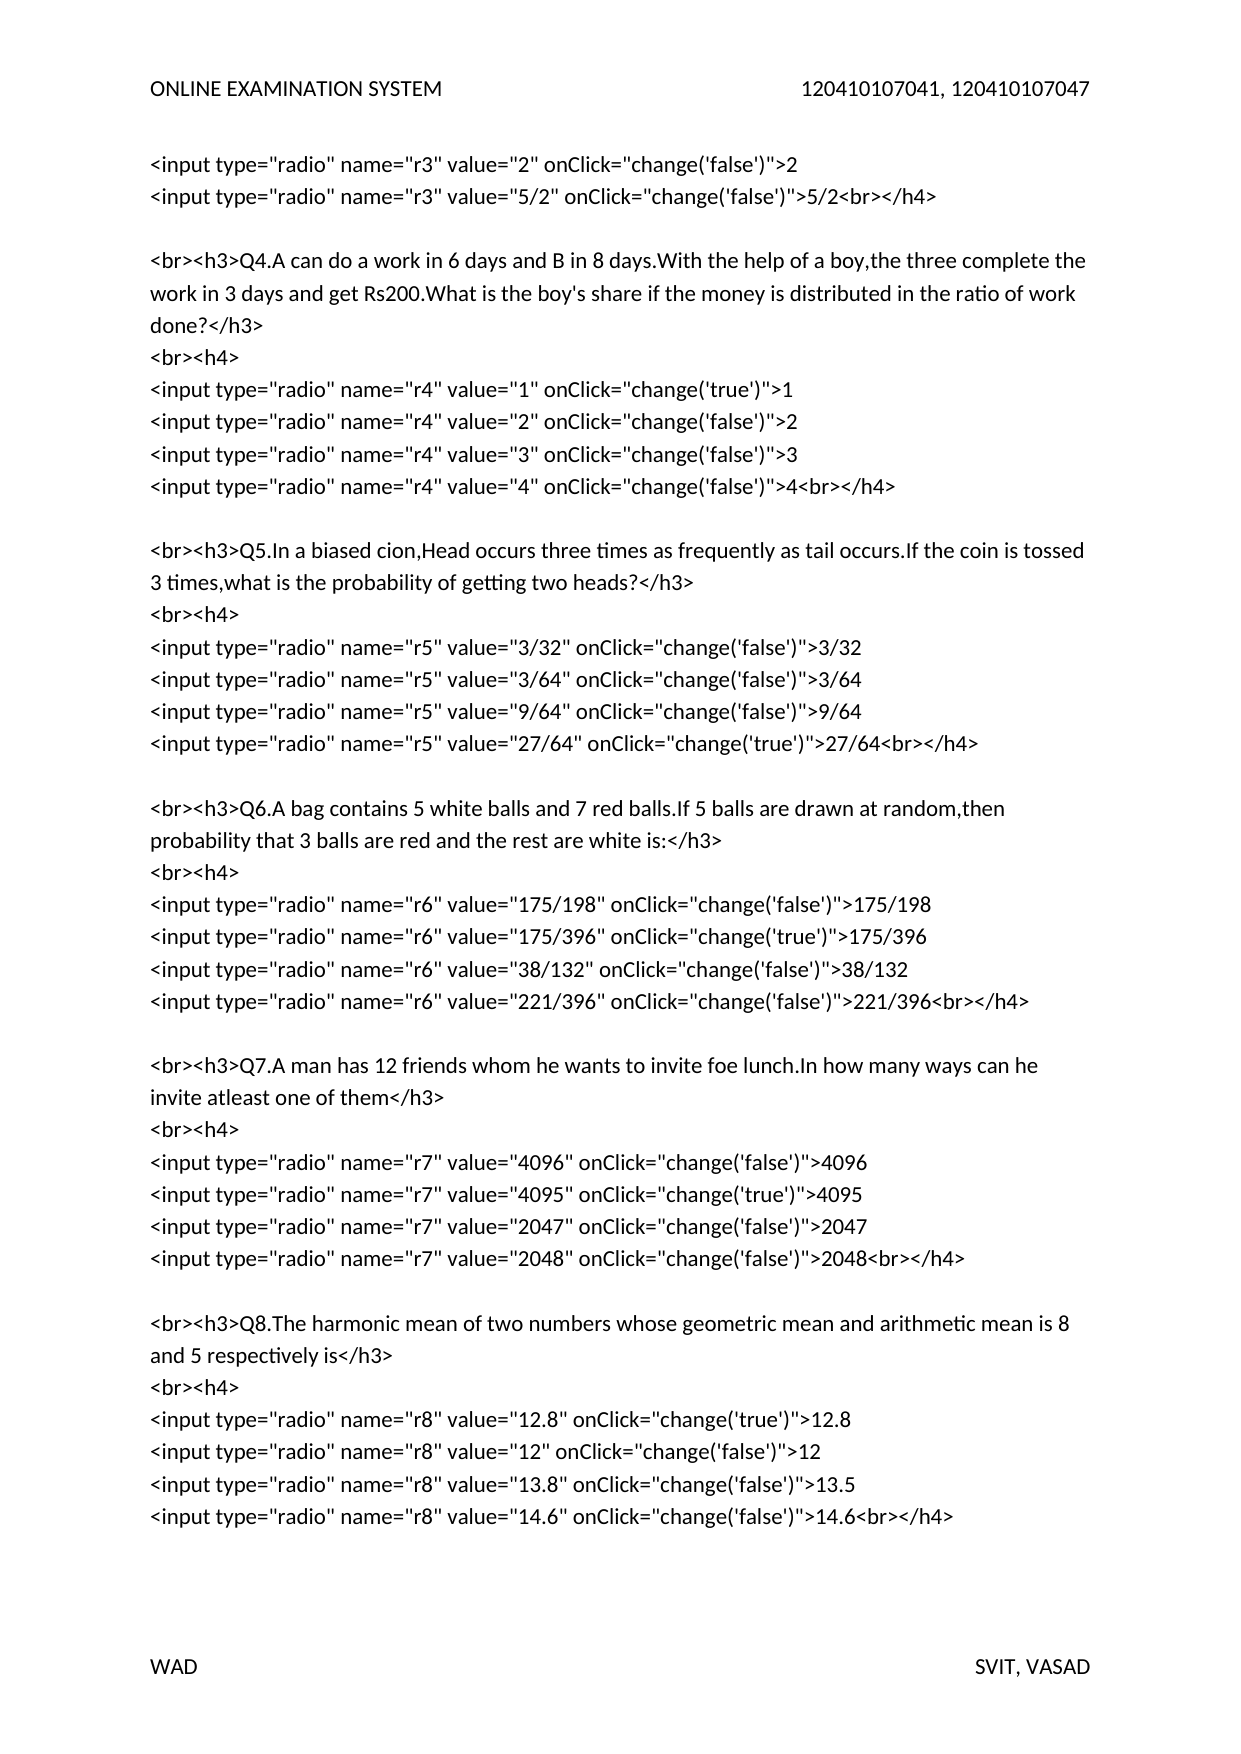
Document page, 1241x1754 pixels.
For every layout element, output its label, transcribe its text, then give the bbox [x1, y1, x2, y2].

text <input type="radio" name="r6" value="175/396" onClick="change('true')">175/396 [150, 922, 1090, 951]
text <input type="radio" name="r4" value="3" onClick="change('false')">3 [150, 440, 1090, 468]
text <br><h4> [150, 343, 1090, 371]
text <input type="radio" name="r3" value="2" onClick="change('false')">2 [150, 150, 1090, 178]
text <input type="radio" name="r5" value="9/64" onClick="change('false')">9/64 [150, 697, 1090, 725]
text <input type="radio" name="r8" value="12.8" onClick="change('true')">12.8 [150, 1405, 1090, 1433]
text <br><h3>Q5.In a biased cion,Head occurs three times as frequently as tail occurs.If the coin is tossed 3 times,what is the probability of getting two heads?</h3> [150, 536, 1090, 596]
text <input type="radio" name="r8" value="12" onClick="change('false')">12 [150, 1437, 1090, 1466]
text <input type="radio" name="r5" value="3/32" onClick="change('false')">3/32 [150, 633, 1090, 661]
text <input type="radio" name="r7" value="2048" onClick="change('false')">2048<br></h4> [150, 1244, 1090, 1272]
text <input type="radio" name="r3" value="5/2" onClick="change('false')">5/2<br></h4> [150, 182, 1090, 210]
text <input type="radio" name="r4" value="4" onClick="change('false')">4<br></h4> [150, 472, 1090, 500]
text <br><h3>Q8.The harmonic mean of two numbers whose geometric mean and arithmetic mean is 8 and 5 respectively is</h3> [150, 1309, 1090, 1369]
text <input type="radio" name="r6" value="221/396" onClick="change('false')">221/396<br></h4> [150, 987, 1090, 1015]
text <input type="radio" name="r5" value="3/64" onClick="change('false')">3/64 [150, 665, 1090, 693]
text <br><h3>Q7.A man has 12 friends whom he wants to invite foe lunch.In how many ways can he invite atleast one of them</h3> [150, 1051, 1090, 1111]
text <input type="radio" name="r5" value="27/64" onClick="change('true')">27/64<br></h4> [150, 729, 1090, 757]
text <input type="radio" name="r7" value="4095" onClick="change('true')">4095 [150, 1180, 1090, 1208]
text <br><h4> [150, 1116, 1090, 1144]
text <input type="radio" name="r4" value="2" onClick="change('false')">2 [150, 407, 1090, 436]
text <input type="radio" name="r6" value="175/198" onClick="change('false')">175/198 [150, 890, 1090, 918]
text <input type="radio" name="r6" value="38/132" onClick="change('false')">38/132 [150, 955, 1090, 983]
text <input type="radio" name="r8" value="14.6" onClick="change('false')">14.6<br></h4> [150, 1502, 1090, 1530]
text <br><h4> [150, 601, 1090, 629]
text <input type="radio" name="r7" value="4096" onClick="change('false')">4096 [150, 1148, 1090, 1176]
text <br><h3>Q6.A bag contains 5 white balls and 7 red balls.If 5 balls are drawn at random,then probability that 3 balls are red and the rest are white is:</h3> [150, 794, 1090, 854]
text <input type="radio" name="r4" value="1" onClick="change('true')">1 [150, 375, 1090, 403]
text <br><h4> [150, 858, 1090, 886]
text <br><h3>Q4.A can do a work in 6 days and B in 8 days.With the help of a boy,the three complete the work in 3 days and get Rs200.What is the boy's share if the money is distributed in the ratio of work done?</h3> [150, 247, 1090, 339]
text <input type="radio" name="r7" value="2047" onClick="change('false')">2047 [150, 1212, 1090, 1240]
text <br><h4> [150, 1373, 1090, 1401]
text <input type="radio" name="r8" value="13.8" onClick="change('false')">13.5 [150, 1470, 1090, 1498]
